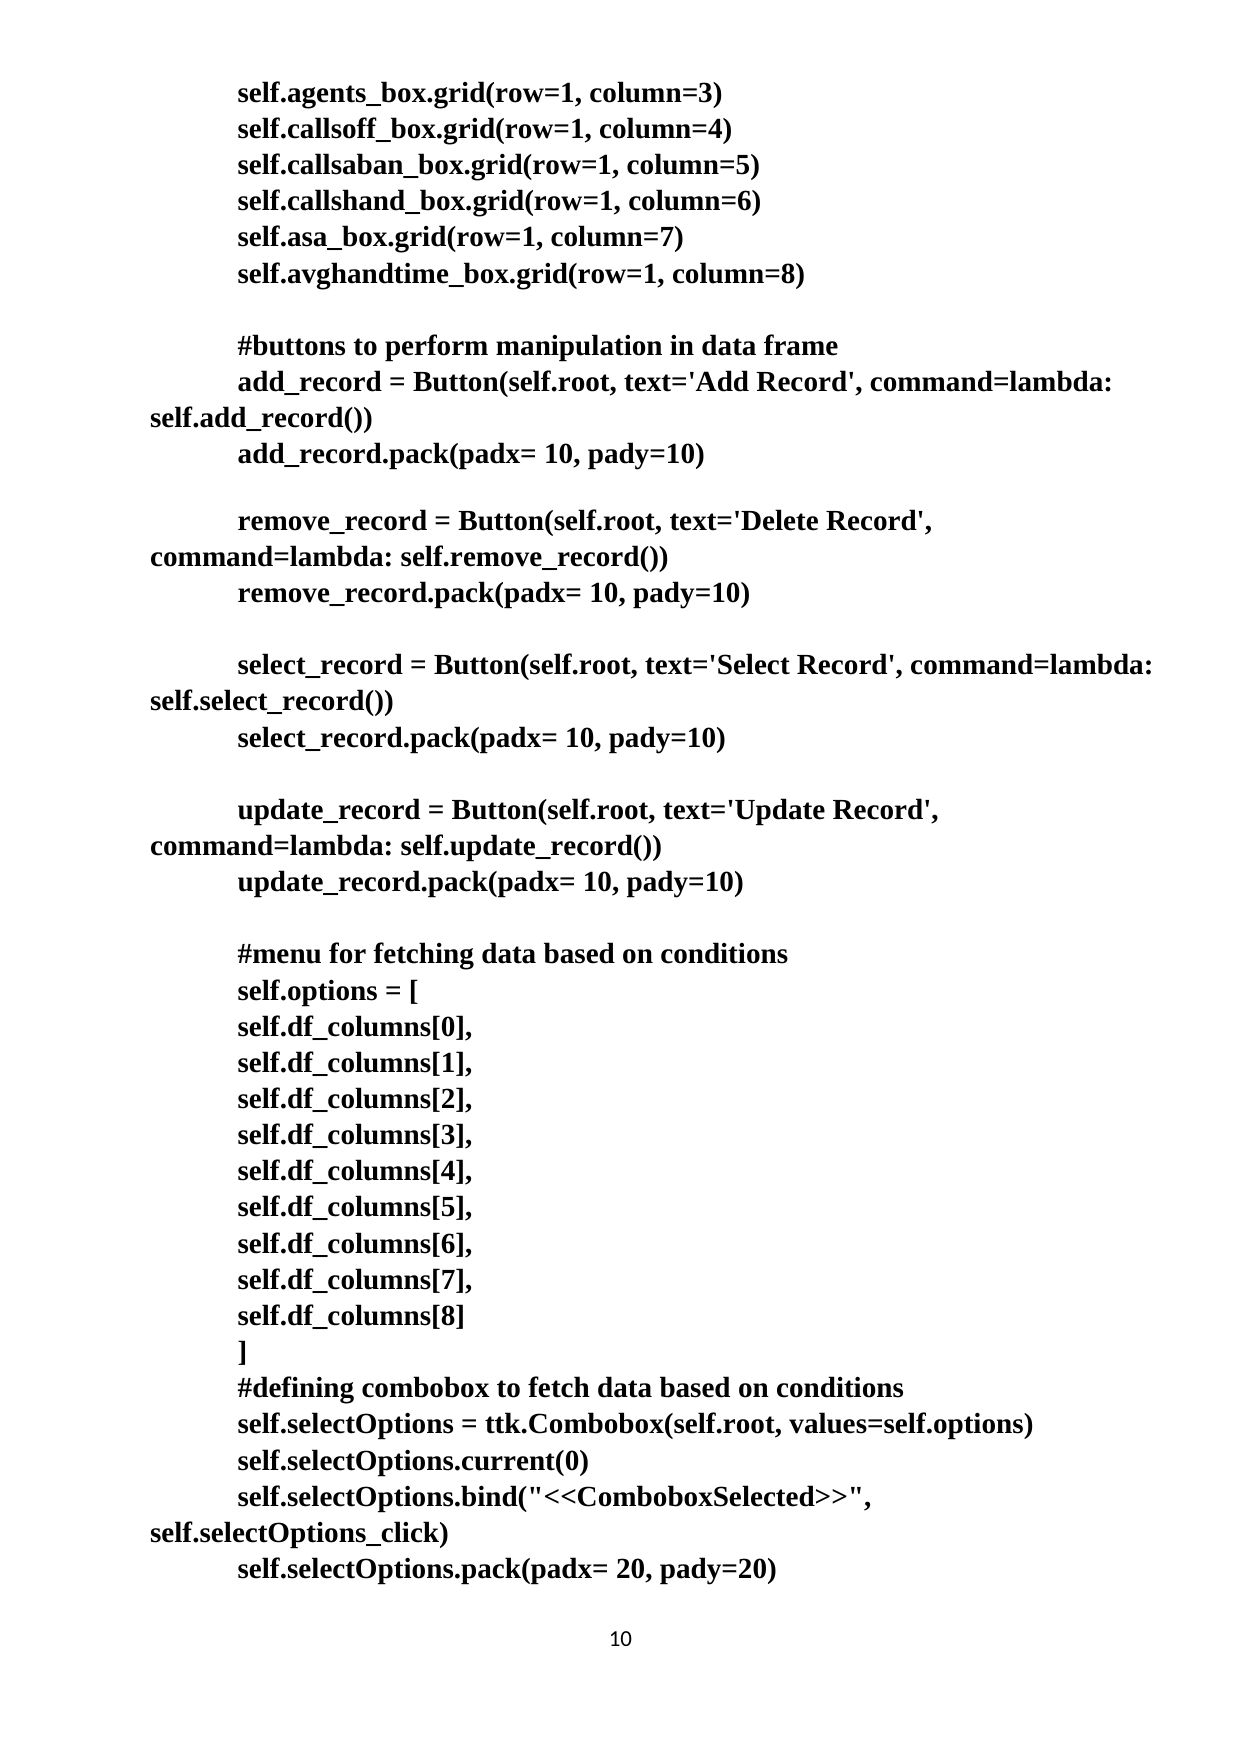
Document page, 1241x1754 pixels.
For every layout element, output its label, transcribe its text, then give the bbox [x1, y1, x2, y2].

list ] [150, 1334, 1165, 1368]
list self.df_columns[5], [150, 1189, 1165, 1223]
list #menu for fetching data based on conditions [150, 937, 1165, 970]
list self.avghandtime_box.grid(row=1, column=8) [150, 256, 1165, 289]
list self.df_columns[3], [150, 1117, 1165, 1151]
list self.options = [ [150, 973, 1165, 1006]
list self.df_columns[2], [150, 1081, 1165, 1115]
list remove_record.pack(padx= 10, pady=10) [150, 575, 1165, 609]
list self.df_columns[6], [150, 1226, 1165, 1259]
list self.df_columns[1], [150, 1045, 1165, 1078]
list select_record = Button(self.root, text='Select Record', command=lambda: self.select_record()) [150, 647, 1165, 717]
list self.callsoff_box.grid(row=1, column=4) [150, 111, 1165, 145]
list self.selectOptions = ttk.Combobox(self.root, values=self.options) [150, 1406, 1165, 1440]
list #buttons to perform manipulation in data frame [150, 328, 1165, 362]
list self.selectOptions.bind("<<ComboboxSelected>>", self.selectOptions_click) [150, 1479, 1165, 1548]
list self.selectOptions.pack(padx= 20, pady=20) [150, 1551, 1165, 1584]
list self.df_columns[4], [150, 1153, 1165, 1187]
list self.asa_box.grid(row=1, column=7) [150, 219, 1165, 253]
list self.df_columns[0], [150, 1009, 1165, 1042]
list add_record = Button(self.root, text='Add Record', command=lambda: self.add_record()) [150, 364, 1165, 434]
list update_record.pack(padx= 10, pady=10) [150, 864, 1165, 898]
list update_record = Button(self.root, text='Update Record', command=lambda: self.update_record()) [150, 792, 1165, 862]
list select_record.pack(padx= 10, pady=10) [150, 720, 1165, 753]
list self.df_columns[7], [150, 1262, 1165, 1295]
list self.selectOptions.current(0) [150, 1443, 1165, 1476]
list self.agents_box.grid(row=1, column=3) [150, 75, 1165, 108]
list self.callsaban_box.grid(row=1, column=5) [150, 147, 1165, 181]
list remove_record = Button(self.root, text='Delete Record', command=lambda: self.remove_record()) [150, 503, 1165, 572]
list self.df_columns[8] [150, 1298, 1165, 1332]
list add_record.pack(padx= 10, pady=10) [150, 436, 1165, 470]
list #defining combobox to fetch data based on conditions [150, 1370, 1165, 1404]
list self.callshand_box.grid(row=1, column=6) [150, 183, 1165, 217]
